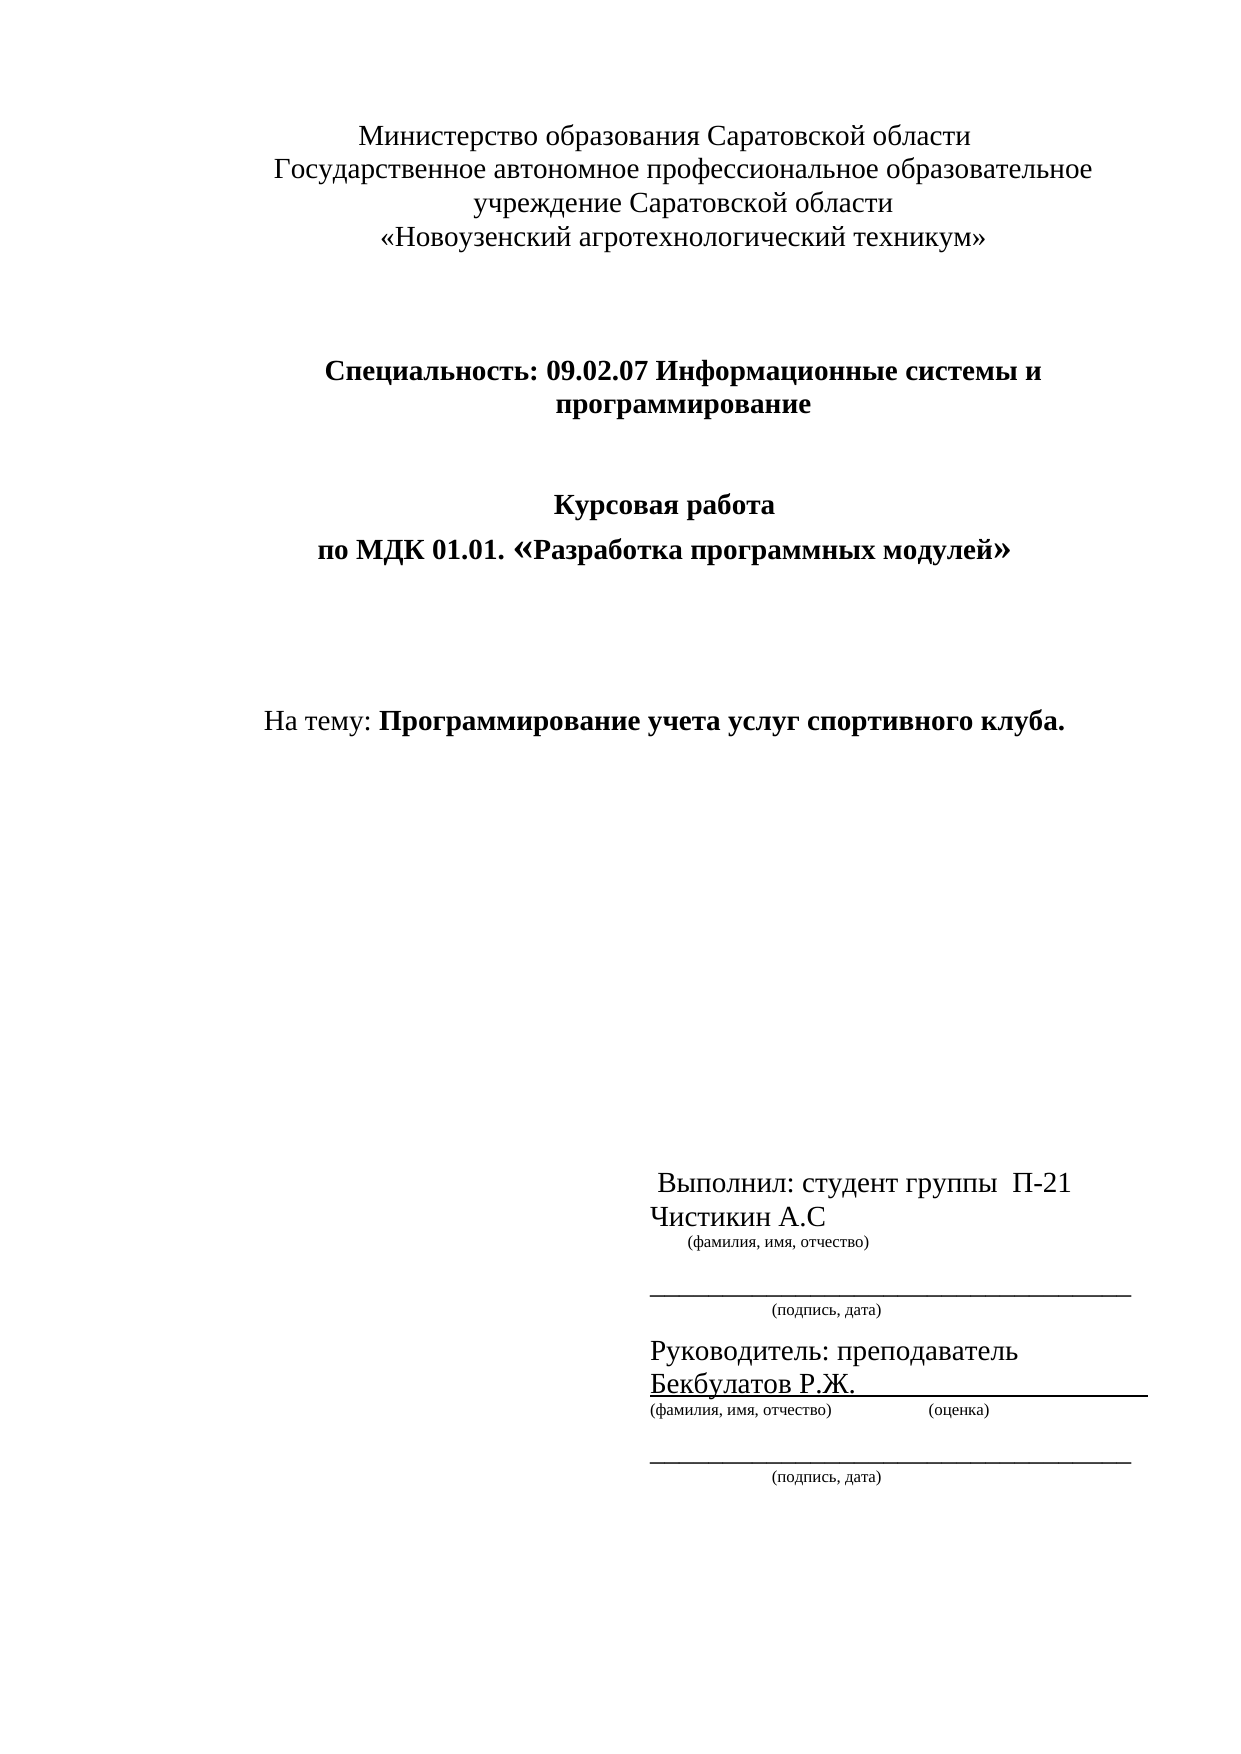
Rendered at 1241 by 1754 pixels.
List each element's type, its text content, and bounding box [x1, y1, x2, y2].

text (фамилия, имя, отчество) [215, 1232, 1152, 1266]
text Министерство образования Саратовской области [177, 118, 1152, 152]
text по МДК 01.01. «Разработка программных модулей» [177, 521, 1152, 568]
text _________________________________ [215, 1433, 1152, 1467]
text Выполнил: студент группы П-21 [177, 1165, 1152, 1199]
text Государственное автономное профессиональное образовательное учреждение Саратовской области [215, 152, 1152, 219]
text _________________________________ [215, 1266, 1152, 1299]
text Чистикин А.С [177, 1199, 1152, 1232]
text Специальность: 09.02.07 Информационные системы и программирование [215, 353, 1152, 420]
text «Новоузенский агротехнологический техникум» [215, 219, 1152, 252]
text Бекбулатов Р.Ж.____________________ [177, 1366, 1152, 1400]
text На тему: Программирование учета услуг спортивного клуба. [177, 703, 1152, 736]
text Руководитель: преподаватель [177, 1333, 1152, 1366]
text (фамилия, имя, отчество) (оценка) [215, 1400, 1152, 1433]
text (подпись, дата) [215, 1299, 1152, 1333]
text Курсовая работа [177, 487, 1152, 521]
text (подпись, дата) [215, 1467, 1152, 1501]
